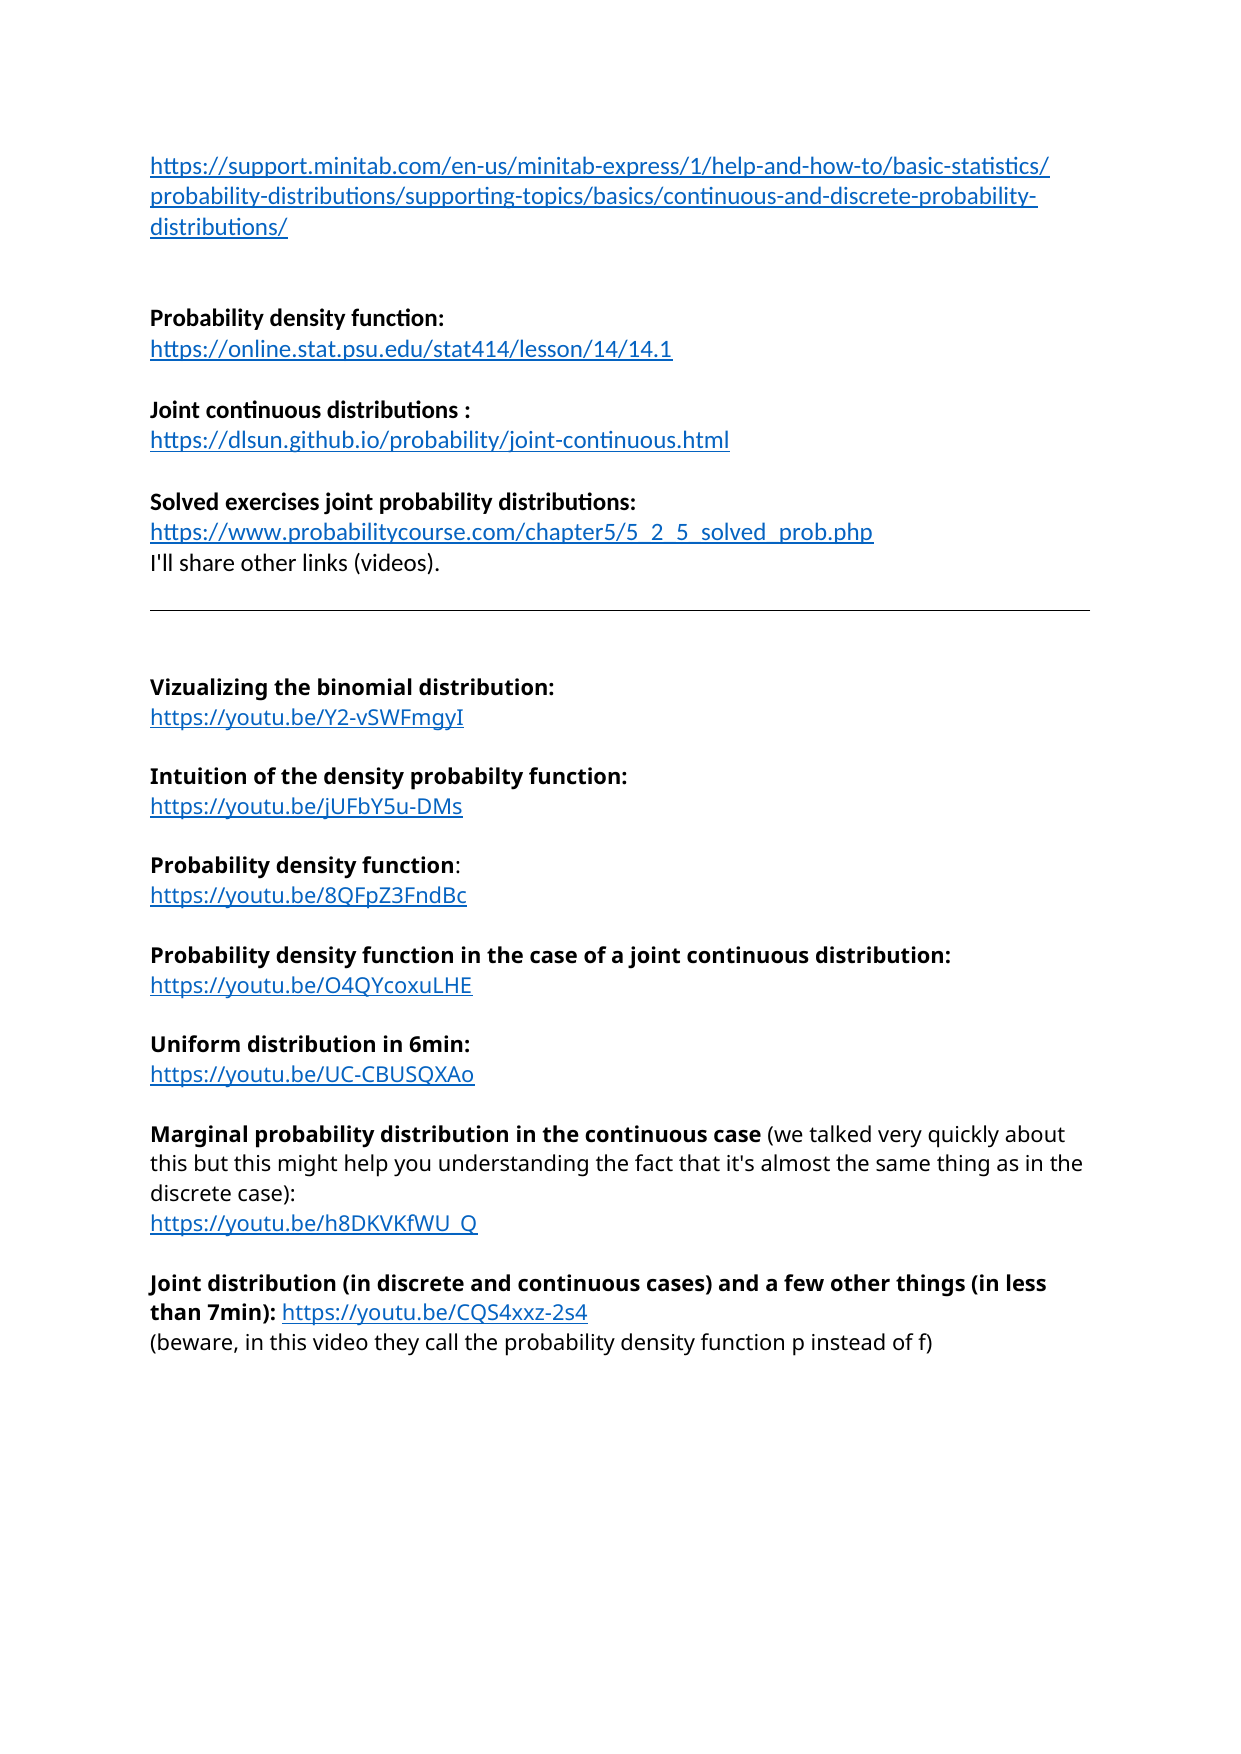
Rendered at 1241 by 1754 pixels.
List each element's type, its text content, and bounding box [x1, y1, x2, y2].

text https://youtu.be/8QFpZ3FndBc [150, 880, 1090, 910]
text Probability density function: [150, 272, 1090, 333]
text https://dlsun.github.io/probability/joint-continuous.html [150, 425, 1090, 455]
text Marginal probability distribution in the continuous case (we talked very quickly about this but this might help you understanding the fact that it's almost the same thing as in the discrete case): https://youtu.be/h8DKVKfWU_Q [150, 1119, 1090, 1238]
text Vizualizing the binomial distribution: [150, 672, 1090, 702]
text Intuition of the density probabilty function: [150, 761, 1090, 791]
text Solved exercises joint probability distributions: [150, 486, 1090, 516]
text https://support.minitab.com/en-us/minitab-express/1/help-and-how-to/basic-statistics/probability-distributions/supporting-topics/basics/continuous-and-discrete-probability-distributions/ [150, 150, 1090, 242]
text Joint continuous distributions : [150, 394, 1090, 425]
text Probability density function: [150, 851, 1090, 880]
text https://youtu.be/Y2-vSWFmgyI [150, 702, 1090, 731]
text https://online.stat.psu.edu/stat414/lesson/14/14.1 [150, 333, 1090, 364]
text https://youtu.be/jUFbY5u-DMs [150, 791, 1090, 821]
text https://youtu.be/UC-CBUSQXAo [150, 1059, 1090, 1089]
text Uniform distribution in 6min: [150, 1029, 1090, 1059]
text I'll share other links (videos). [150, 547, 1090, 577]
text https://www.probabilitycourse.com/chapter5/5_2_5_solved_prob.php [150, 516, 1090, 547]
text Probability density function in the case of a joint continuous distribution: https://youtu.be/O4QYcoxuLHE [150, 940, 1090, 999]
text Joint distribution (in discrete and continuous cases) and a few other things (in less than 7min): https://youtu.be/CQS4xxz-2s4 [150, 1268, 1090, 1327]
text (beware, in this video they call the probability density function p instead of f) [150, 1327, 1090, 1357]
